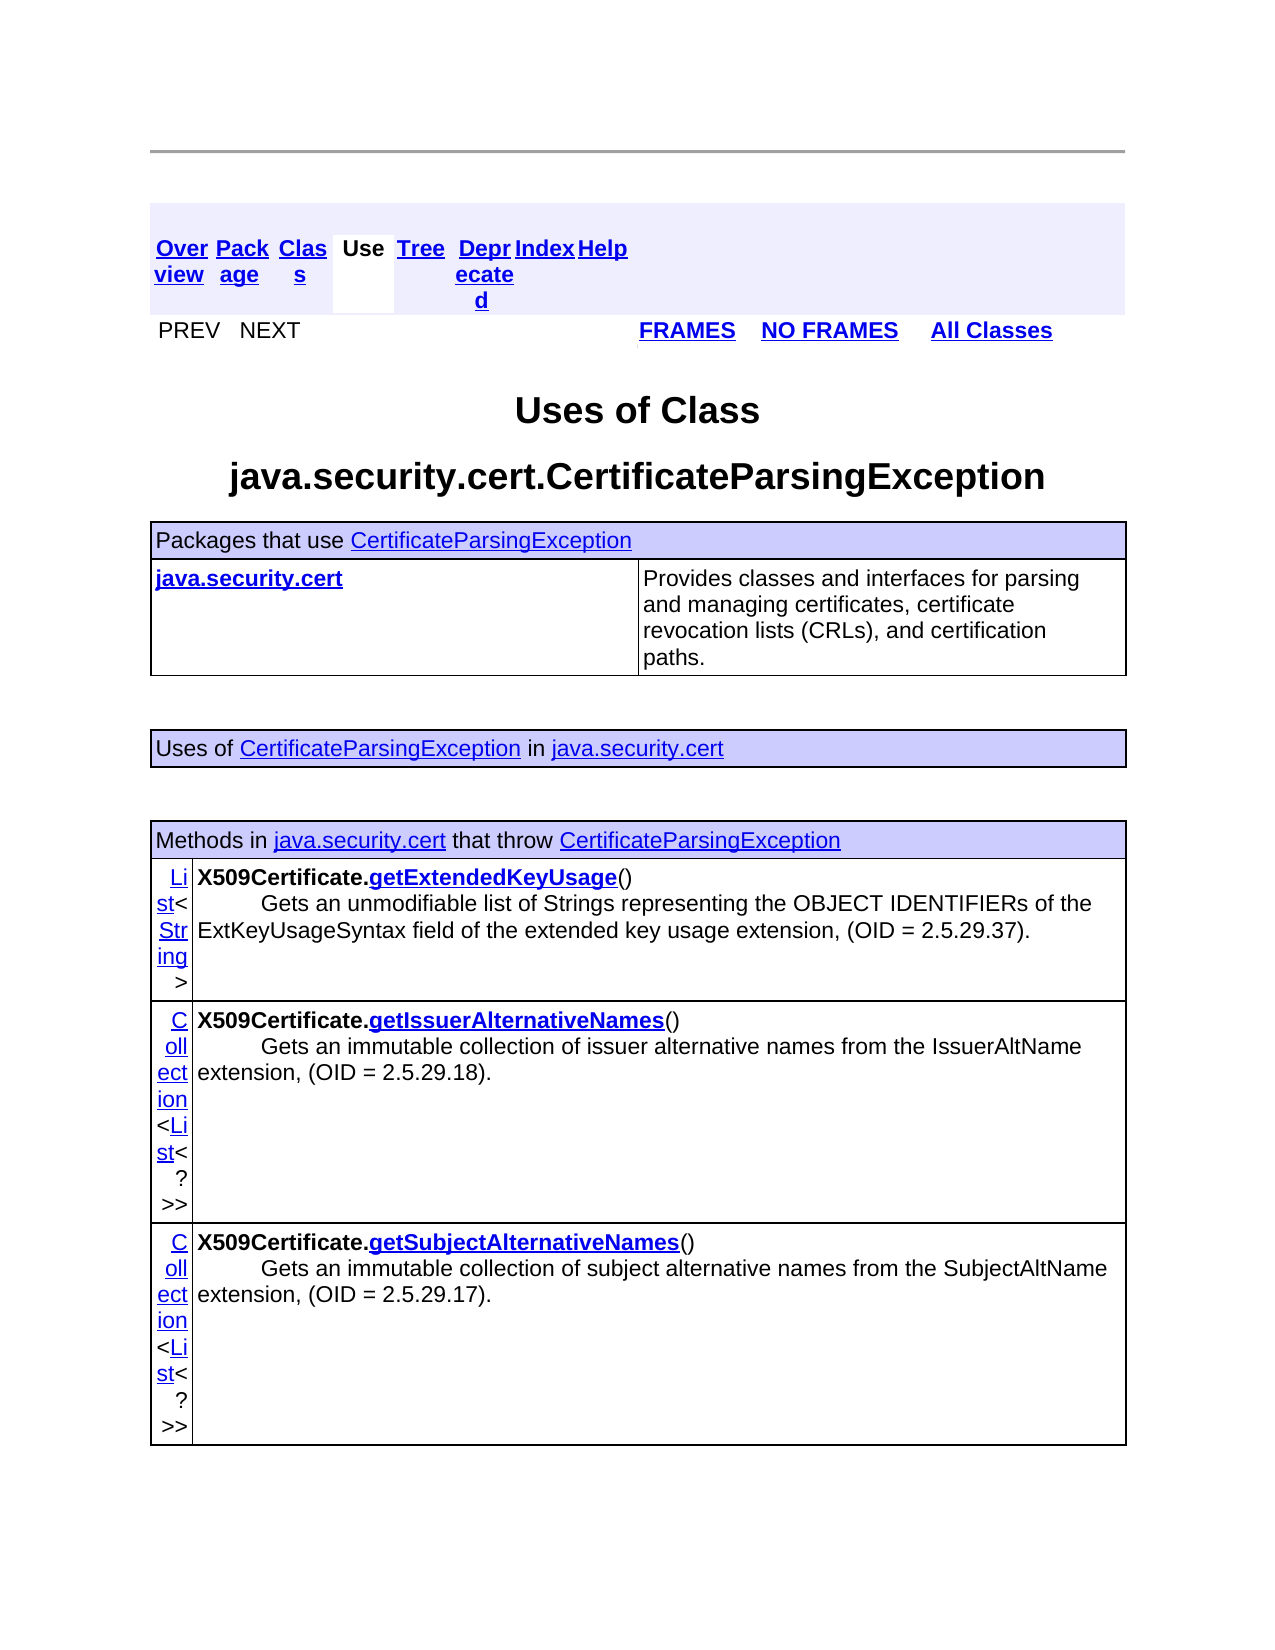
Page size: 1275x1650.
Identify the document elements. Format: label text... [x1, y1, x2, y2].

table_header Uses of CertificateParsingException in java.security.cert [152, 731, 1125, 766]
table_cell X509Certificate.getIssuerAlternativeNames() Gets an immutable collection of issuer alternative names from the IssuerAltName extension, (OID = 2.5.29.18). [193, 1002, 1125, 1222]
table_cell List<String> [152, 859, 192, 1000]
table_cell PREV NEXT [150, 315, 637, 345]
table_cell java.security.cert [152, 560, 638, 674]
text Uses of Class [150, 388, 1125, 431]
table_cell FRAMES NO FRAMES All Classes [638, 315, 1125, 345]
table_header [150, 203, 1125, 315]
table_cell Collection<List<?>> [152, 1002, 192, 1222]
table_cell X509Certificate.getSubjectAlternativeNames() Gets an immutable collection of subject alternative names from the SubjectAltName extension, (OID = 2.5.29.17). [193, 1224, 1125, 1444]
table_cell Collection<List<?>> [152, 1224, 192, 1444]
table_header Methods in java.security.cert that throw CertificateParsingException [152, 822, 1125, 858]
table_cell X509Certificate.getExtendedKeyUsage() Gets an unmodifiable list of Strings representing the OBJECT IDENTIFIERs of the ExtKeyUsageSyntax field of the extended key usage extension, (OID = 2.5.29.37). [193, 859, 1125, 1000]
table_header Packages that use CertificateParsingException [152, 523, 1125, 558]
table_cell Provides classes and interfaces for parsing and managing certificates, certificate revocation lists (CRLs), and certification paths. [639, 560, 1125, 674]
text java.security.cert.CertificateParsingException [150, 454, 1125, 497]
